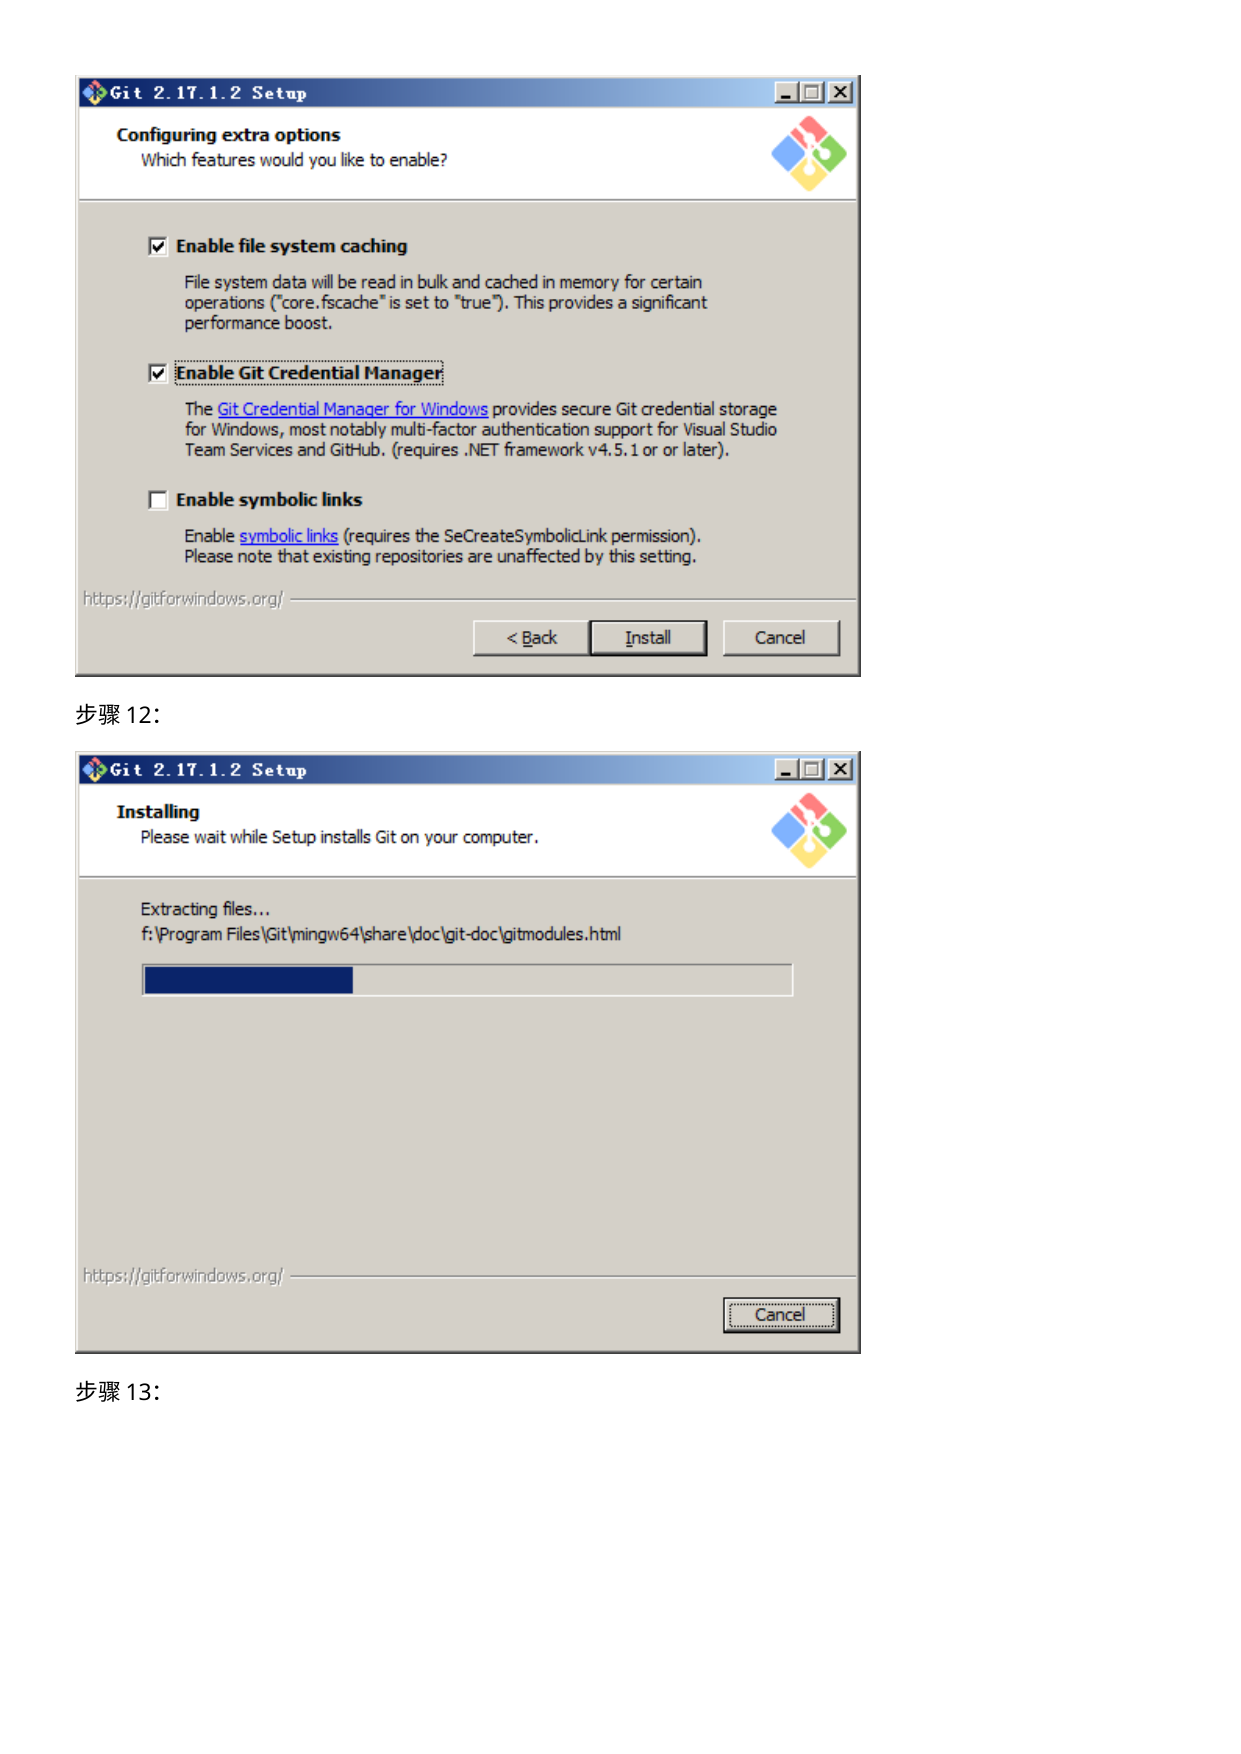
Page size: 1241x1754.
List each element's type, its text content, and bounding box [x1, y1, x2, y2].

picture [75, 75, 861, 677]
text 步骤13： [75, 1374, 1165, 1407]
text 步骤12： [75, 697, 1165, 731]
picture [75, 751, 861, 1354]
